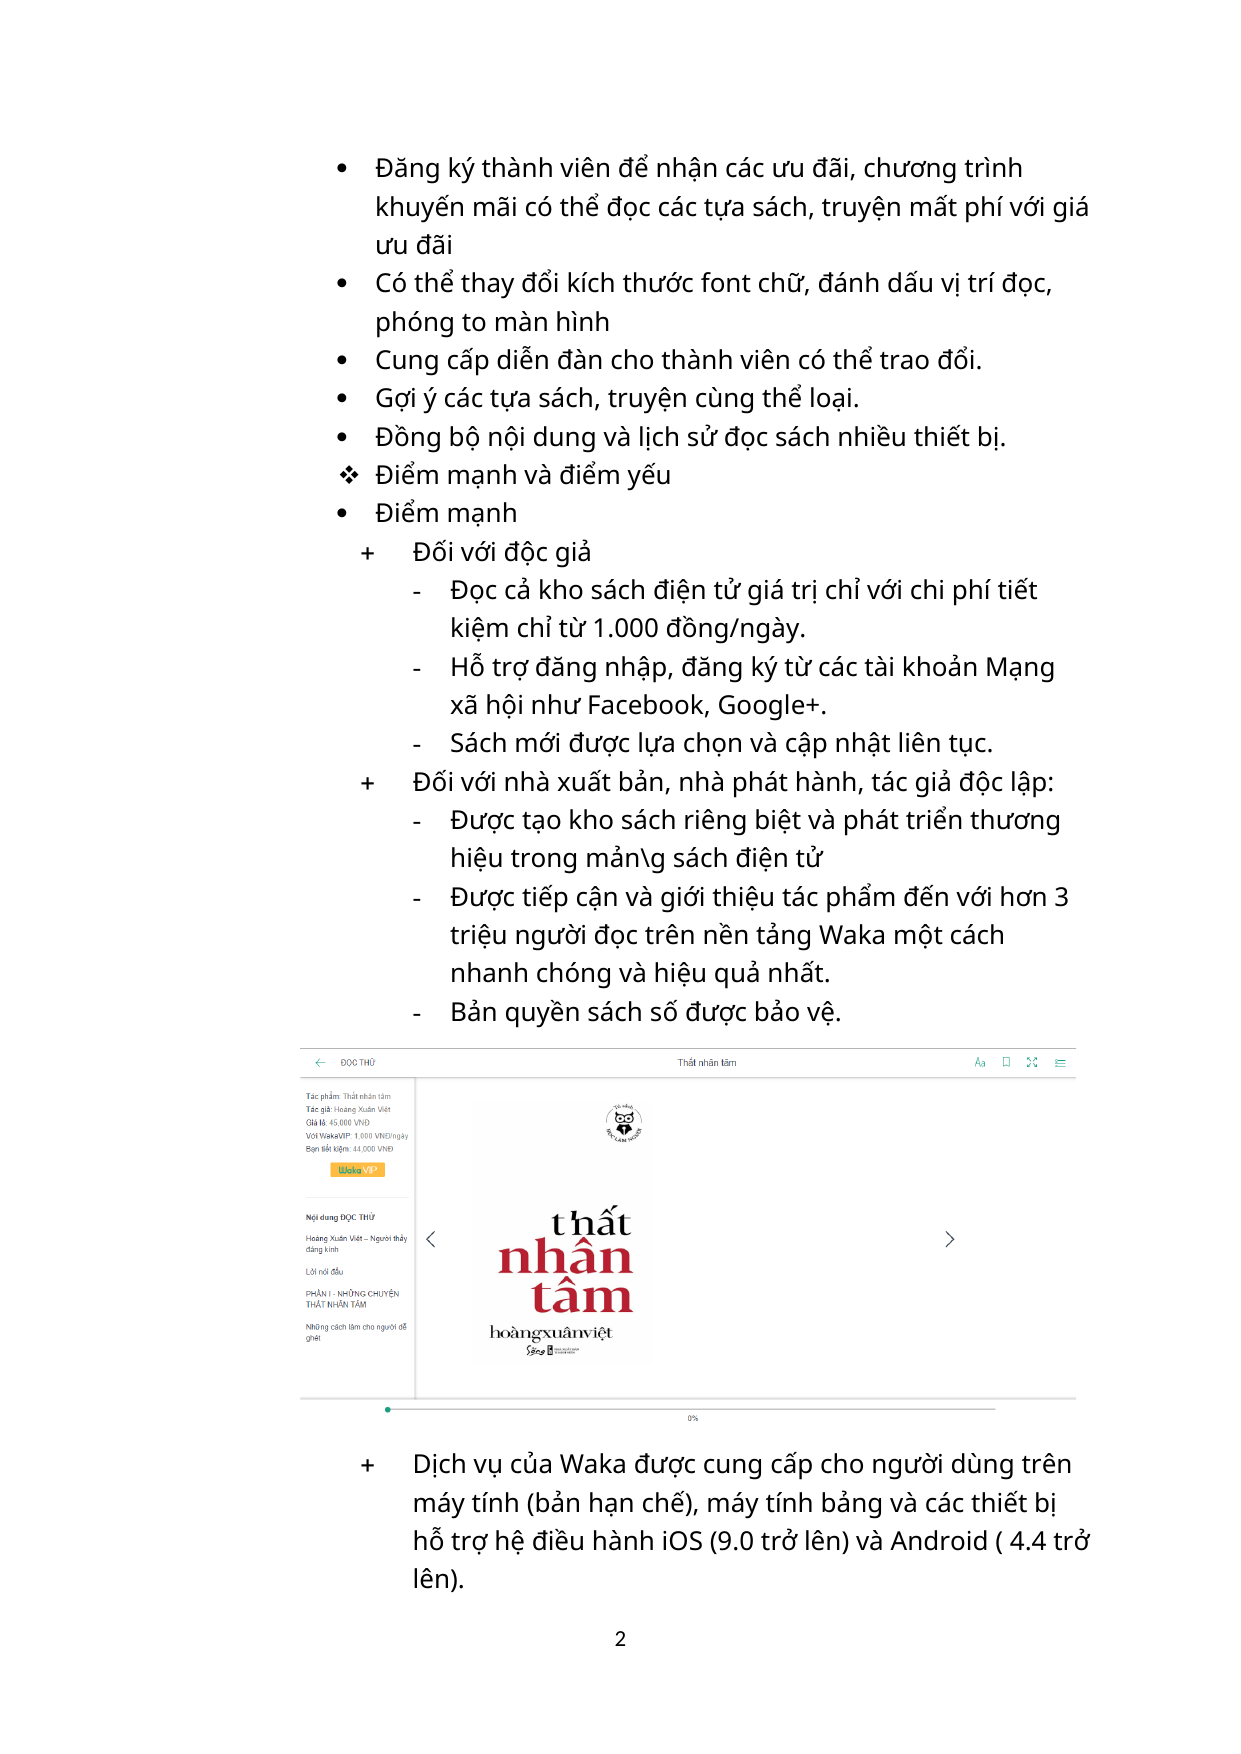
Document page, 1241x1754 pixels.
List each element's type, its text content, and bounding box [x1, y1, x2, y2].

list Đọc cả kho sách điện tử giá trị chỉ với chi phí tiết kiệm chỉ từ 1.000 đồng/ngày. [412, 572, 1090, 646]
list Đăng ký thành viên để nhận các ưu đãi, chương trình khuyến mãi có thể đọc các tựa sách, truyện mất phí với giá ưu đãi [337, 150, 1090, 262]
list Đồng bộ nội dung và lịch sử đọc sách nhiều thiết bị. [337, 418, 1090, 454]
list Đối với nhà xuất bản, nhà phát hành, tác giả độc lập: [375, 763, 1090, 799]
list Đối với độc giả [375, 533, 1090, 569]
picture [300, 1048, 1077, 1427]
list Gợi ý các tựa sách, truyện cùng thể loại. [337, 380, 1090, 416]
list Cung cấp diễn đàn cho thành viên có thể trao đổi. [337, 342, 1090, 377]
list Điểm mạnh và điểm yếu [337, 457, 1090, 492]
list Hỗ trợ đăng nhập, đăng ký từ các tài khoản Mạng xã hội như Facebook, Google+. [412, 648, 1090, 722]
list Điểm mạnh [337, 495, 1090, 531]
list Được tiếp cận và giới thiệu tác phẩm đến với hơn 3 triệu người đọc trên nền tảng Waka một cách nhanh chóng và hiệu quả nhất. [412, 878, 1090, 991]
list Bản quyền sách số được bảo vệ. [412, 993, 1090, 1029]
list Dịch vụ của Waka được cung cấp cho người dùng trên máy tính (bản hạn chế), máy tính bảng và các thiết bị hỗ trợ hệ điều hành iOS (9.0 trở lên) và Android ( 4.4 trở lên). [375, 1446, 1090, 1596]
list Được tạo kho sách riêng biệt và phát triển thương hiệu trong mản\g sách điện tử [412, 802, 1090, 876]
list Sách mới được lựa chọn và cập nhật liên tục. [412, 725, 1090, 761]
list Có thể thay đổi kích thước font chữ, đánh dấu vị trí đọc, phóng to màn hình [337, 265, 1090, 339]
